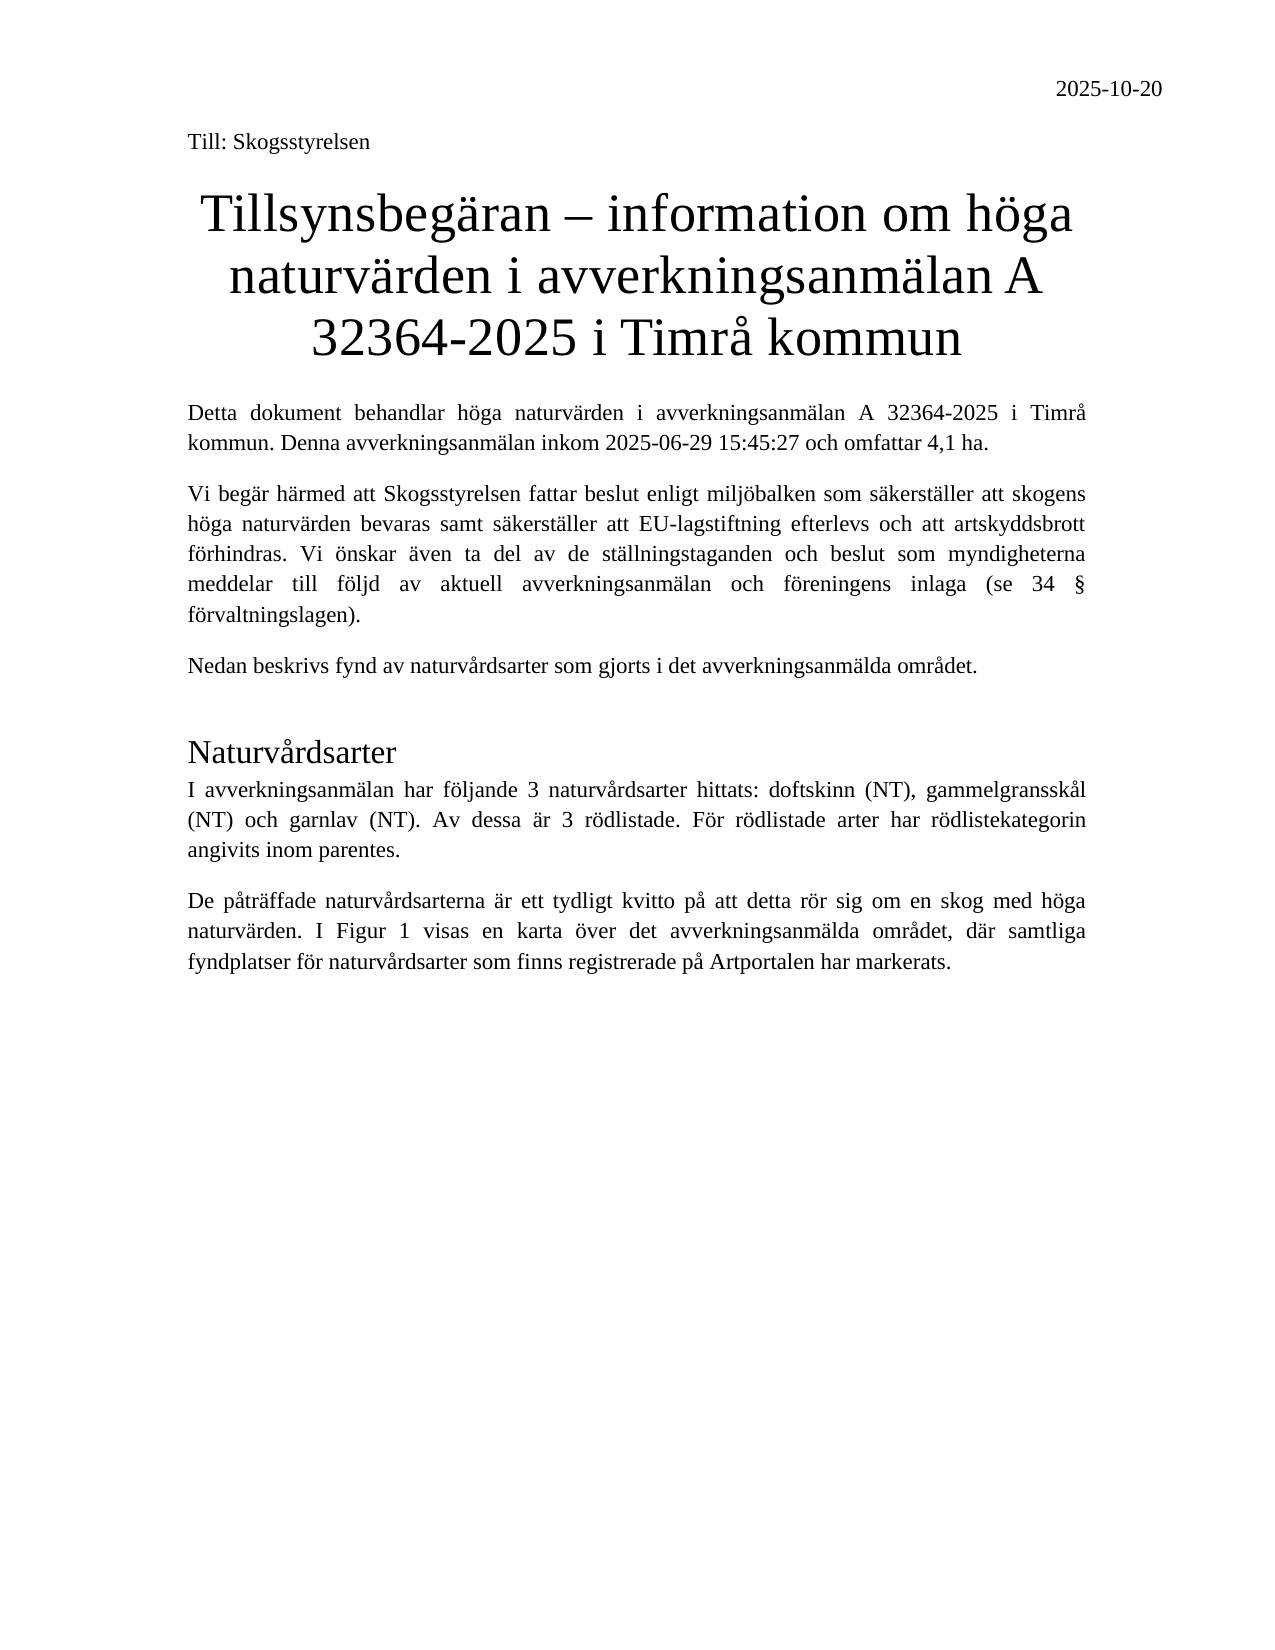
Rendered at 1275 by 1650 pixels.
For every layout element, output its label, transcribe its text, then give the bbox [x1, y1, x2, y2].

text I avverkningsanmälan har följande 3 naturvårdsarter hittats: doftskinn (NT), gammelgransskål (NT) och garnlav (NT). Av dessa är 3 rödlistade. För rödlistade arter har rödlistekategorin angivits inom parentes. [187, 776, 1087, 863]
subtitle Naturvårdsarter [187, 732, 1087, 770]
text De påträffade naturvårdsarterna är ett tydligt kvitto på att detta rör sig om en skog med höga naturvärden. I Figur 1 visas en karta över det avverkningsanmälda området, där samtliga fyndplatser för naturvårdsarter som finns registrerade på Artportalen har markerats. [187, 887, 1087, 974]
text Vi begär härmed att Skogsstyrelsen fattar beslut enligt miljöbalken som säkerställer att skogens höga naturvärden bevaras samt säkerställer att EU-lagstiftning efterlevs och att artskyddsbrott förhindras. Vi önskar även ta del av de ställningstaganden och beslut som myndigheterna meddelar till följd av aktuell avverkningsanmälan och föreningens inlaga (se 34 § förvaltningslagen). [187, 480, 1087, 627]
text Nedan beskrivs fynd av naturvårdsarter som gjorts i det avverkningsanmälda området. [187, 652, 1087, 678]
text Detta dokument behandlar höga naturvärden i avverkningsanmälan A 32364-2025 i Timrå kommun. Denna avverkningsanmälan inkom 2025-06-29 15:45:27 och omfattar 4,1 ha. [187, 398, 1087, 455]
title Tillsynsbegäran – information om höga naturvärden i avverkningsanmälan A 32364-2025 i Timrå kommun [187, 180, 1087, 367]
